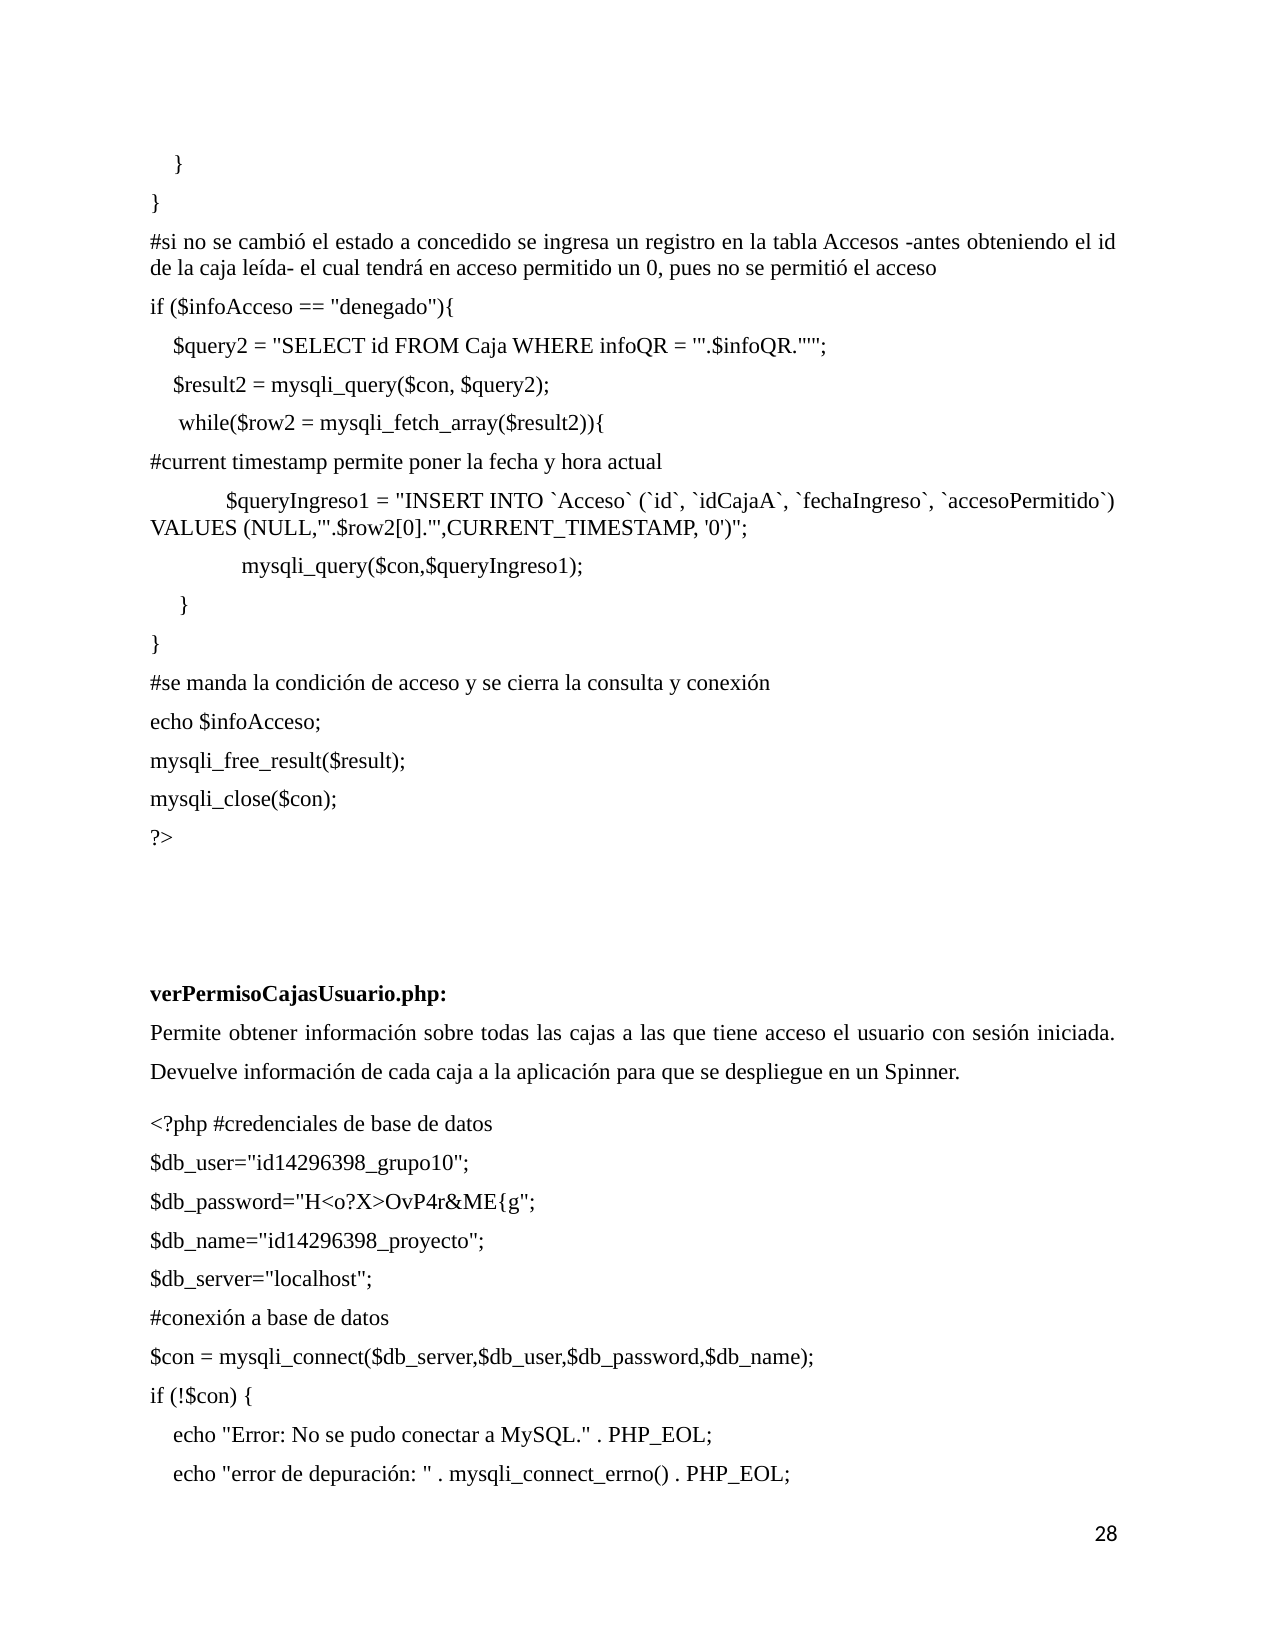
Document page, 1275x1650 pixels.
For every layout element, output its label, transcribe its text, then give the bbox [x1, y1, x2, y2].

text #current timestamp permite poner la fecha y hora actual [150, 448, 1117, 475]
text $db_server="localhost"; [150, 1266, 1117, 1292]
text if ($infoAcceso == "denegado"){ [150, 293, 1117, 319]
text mysqli_free_result($result); [150, 747, 1117, 773]
text #se manda la condición de acceso y se cierra la consulta y conexión [150, 669, 1117, 695]
text $queryIngreso1 = "INSERT INTO `Acceso` (`id`, `idCajaA`, `fechaIngreso`, `accesoPermitido`) VALUES (NULL,'".$row2[0]."',CURRENT_TIMESTAMP, '0')"; [150, 487, 1117, 540]
text echo "Error: No se pudo conectar a MySQL." . PHP_EOL; [150, 1421, 1117, 1447]
text mysqli_close($con); [150, 786, 1117, 812]
text $db_user="id14296398_grupo10"; [150, 1149, 1117, 1175]
text #si no se cambió el estado a concedido se ingresa un registro en la tabla Accesos -antes obteniendo el id de la caja leída- el cual tendrá en acceso permitido un 0, pues no se permitió el acceso [150, 228, 1117, 280]
text } [150, 189, 1117, 215]
text $query2 = "SELECT id FROM Caja WHERE infoQR = '".$infoQR."'"; [150, 332, 1117, 358]
text ?> [150, 824, 1117, 851]
text } [150, 150, 1117, 176]
text echo $infoAcceso; [150, 708, 1117, 734]
text while($row2 = mysqli_fetch_array($result2)){ [150, 409, 1117, 436]
text Permite obtener información sobre todas las cajas a las que tiene acceso el usuario con sesión iniciada. Devuelve información de cada caja a la aplicación para que se despliegue en un Spinner. [150, 1019, 1117, 1084]
text $db_name="id14296398_proyecto"; [150, 1227, 1117, 1253]
text if (!$con) { [150, 1382, 1117, 1408]
text $result2 = mysqli_query($con, $query2); [150, 371, 1117, 397]
text } [150, 591, 1117, 618]
text $con = mysqli_connect($db_server,$db_user,$db_password,$db_name); [150, 1343, 1117, 1369]
text $db_password="H<o?X>OvP4r&ME{g"; [150, 1188, 1117, 1214]
text #conexión a base de datos [150, 1304, 1117, 1331]
text } [150, 630, 1117, 656]
text <?php #credenciales de base de datos [150, 1110, 1117, 1136]
text echo "error de depuración: " . mysqli_connect_errno() . PHP_EOL; [150, 1460, 1117, 1486]
text verPermisoCajasUsuario.php: [150, 980, 1117, 1006]
text mysqli_query($con,$queryIngreso1); [150, 552, 1117, 579]
